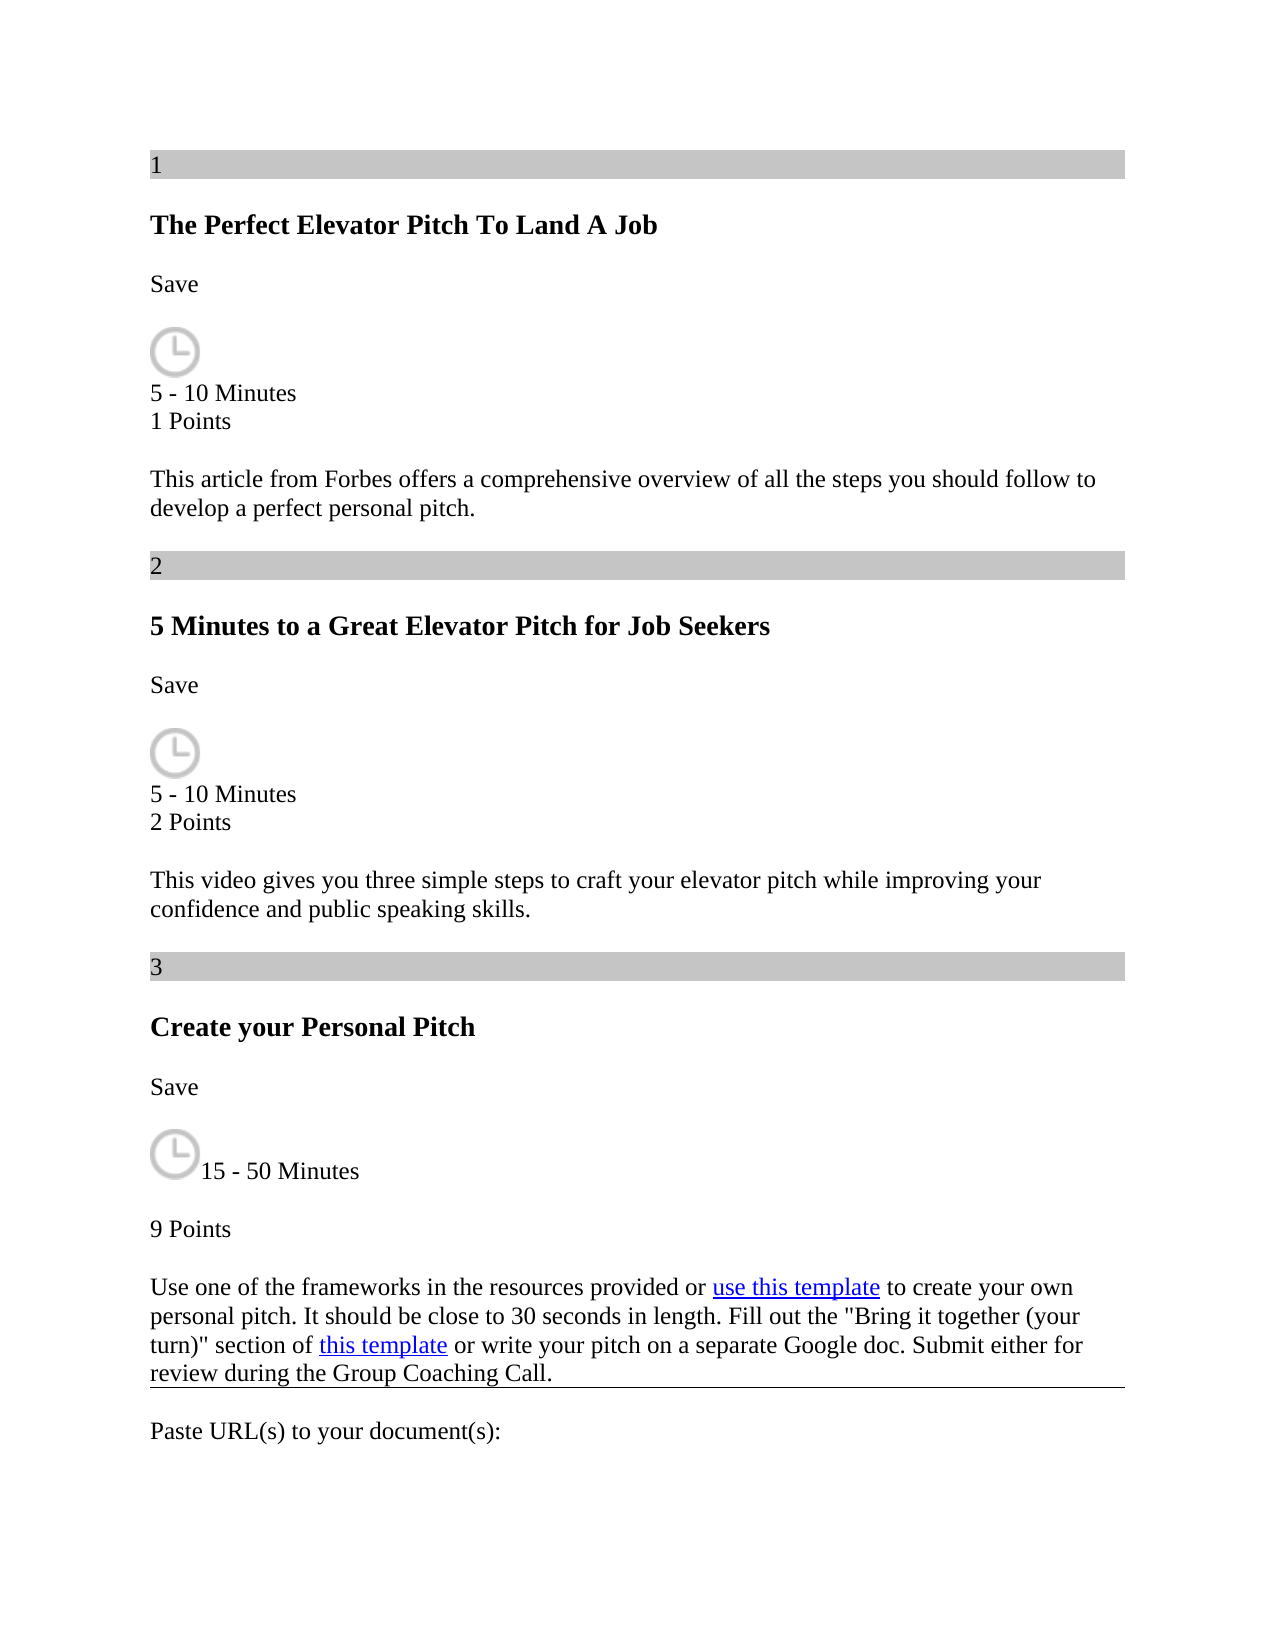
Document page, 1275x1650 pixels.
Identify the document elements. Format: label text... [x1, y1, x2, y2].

text Create your Personal Pitch [150, 1010, 1125, 1042]
text Save [150, 269, 1125, 298]
text The Perfect Elevator Pitch To Land A Job [150, 208, 1125, 240]
text 2 [150, 551, 1125, 580]
text 9 Points [150, 1214, 1125, 1243]
text This article from Forbes offers a comprehensive overview of all the steps you should follow to develop a perfect personal pitch. [150, 464, 1125, 522]
text 1 Points [150, 406, 1125, 435]
text 5 - 10 Minutes [150, 779, 1125, 807]
text Save [150, 1072, 1125, 1100]
text 1 [150, 150, 1125, 179]
text Use one of the frameworks in the resources provided or use this template to create your own personal pitch. It should be close to 30 seconds in length. Fill out the "Bring it together (your turn)" section of this template or write your pitch on a separate Google doc. Submit either for review during the Group Coaching Call. [150, 1272, 1125, 1387]
picture [150, 728, 201, 779]
picture [150, 327, 201, 378]
text This video gives you three simple steps to craft your elevator pitch while improving your confidence and public speaking skills. [150, 865, 1125, 923]
text 2 Points [150, 807, 1125, 836]
text 3 [150, 952, 1125, 981]
text Save [150, 671, 1125, 699]
text 5 Minutes to a Great Elevator Pitch for Job Seekers [150, 609, 1125, 641]
text 15 - 50 Minutes [150, 1129, 1125, 1185]
text 5 - 10 Minutes [150, 378, 1125, 406]
picture [150, 1129, 201, 1180]
text Paste URL(s) to your document(s): [150, 1416, 1125, 1445]
